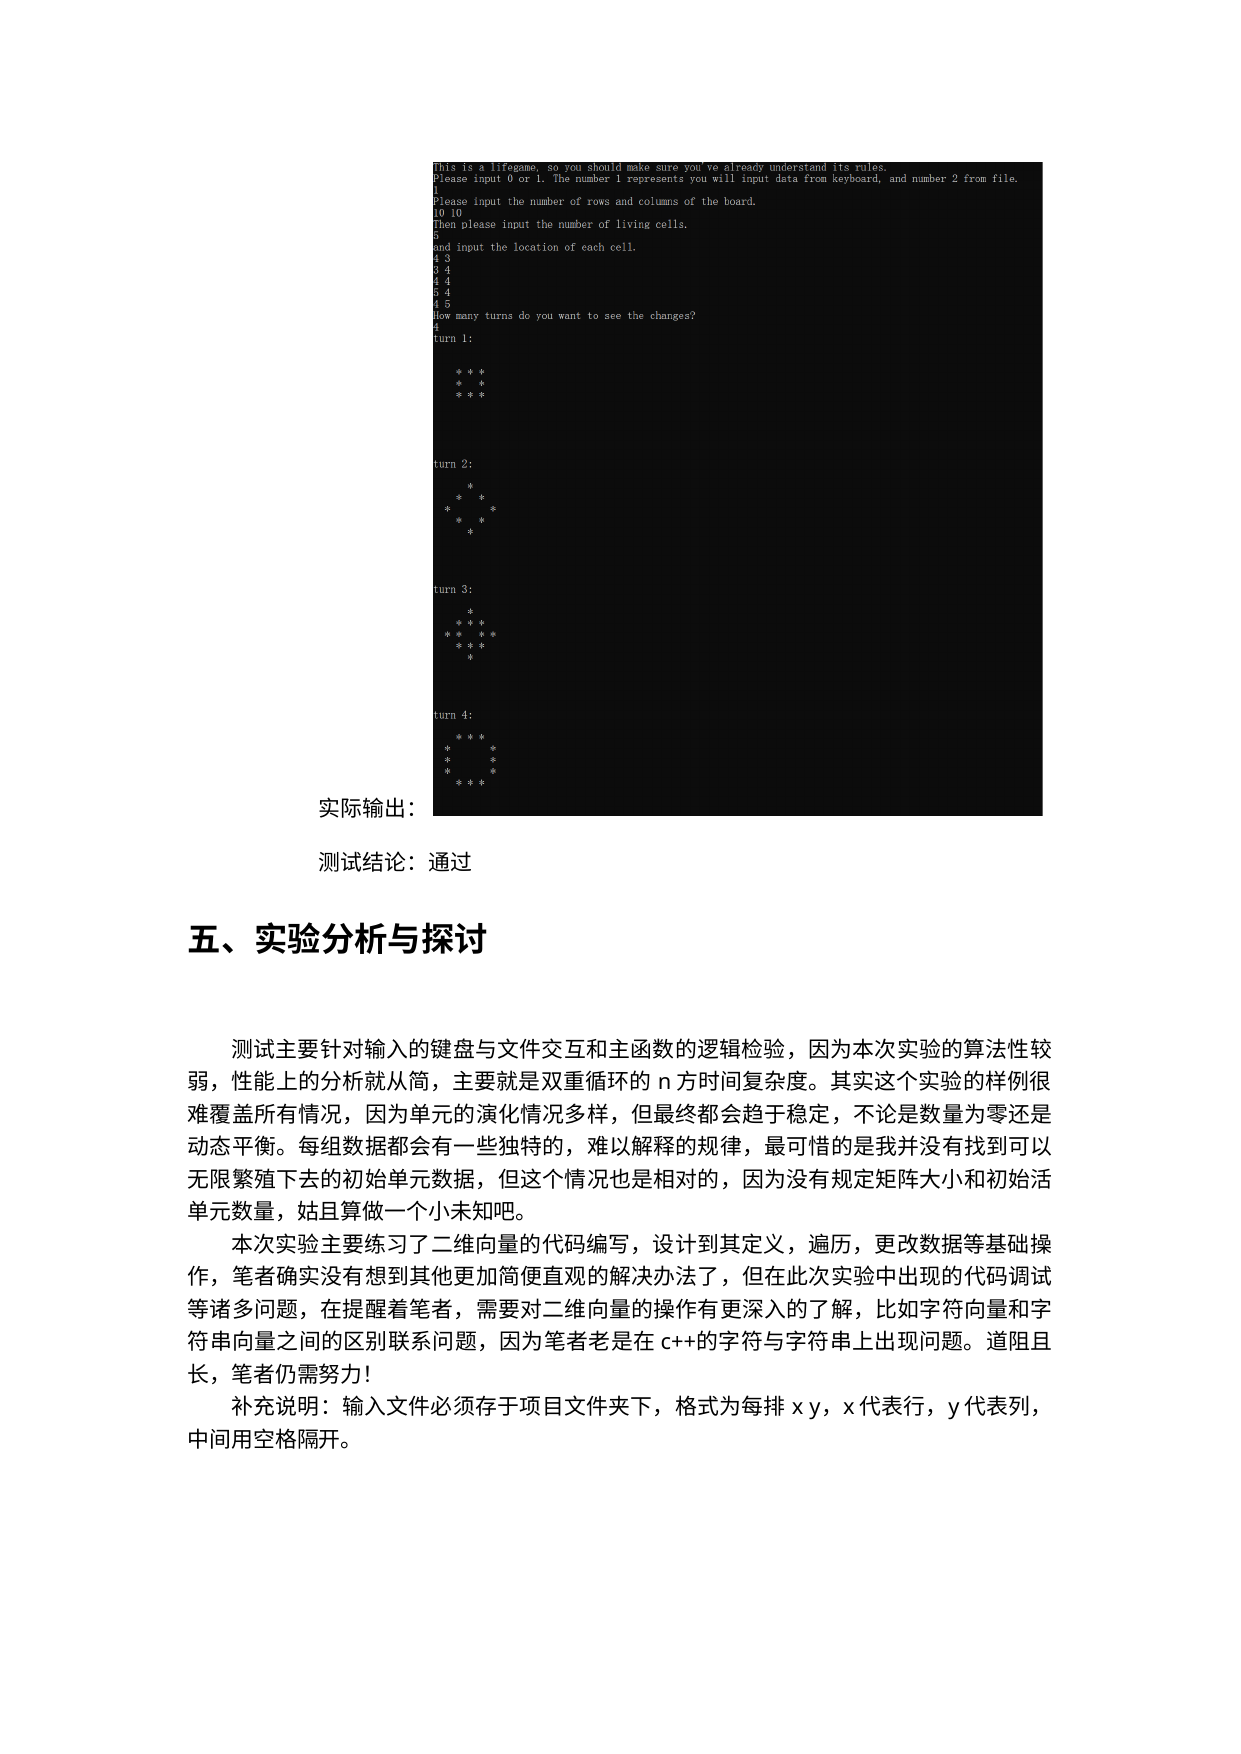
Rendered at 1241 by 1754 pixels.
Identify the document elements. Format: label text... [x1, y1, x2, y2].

text 测试结论：通过 [187, 844, 1053, 877]
text 测试主要针对输入的键盘与文件交互和主函数的逻辑检验，因为本次实验的算法性较弱，性能上的分析就从简，主要就是双重循环的n方时间复杂度。其实这个实验的样例很难覆盖所有情况，因为单元的演化情况多样，但最终都会趋于稳定，不论是数量为零还是动态平衡。每组数据都会有一些独特的，难以解释的规律，最可惜的是我并没有找到可以无限繁殖下去的初始单元数据，但这个情况也是相对的，因为没有规定矩阵大小和初始活单元数量，姑且算做一个小未知吧。 [187, 1031, 1053, 1226]
picture [433, 162, 1043, 816]
text 补充说明：输入文件必须存于项目文件夹下，格式为每排x y，x代表行，y代表列，中间用空格隔开。 [187, 1389, 1053, 1454]
text 本次实验主要练习了二维向量的代码编写，设计到其定义，遍历，更改数据等基础操作，笔者确实没有想到其他更加简便直观的解决办法了，但在此次实验中出现的代码调试等诸多问题，在提醒着笔者，需要对二维向量的操作有更深入的了解，比如字符向量和字符串向量之间的区别联系问题，因为笔者老是在c++的字符与字符串上出现问题。道阻且长，笔者仍需努力！ [187, 1226, 1053, 1389]
subtitle 五、实验分析与探讨 [187, 904, 1053, 969]
